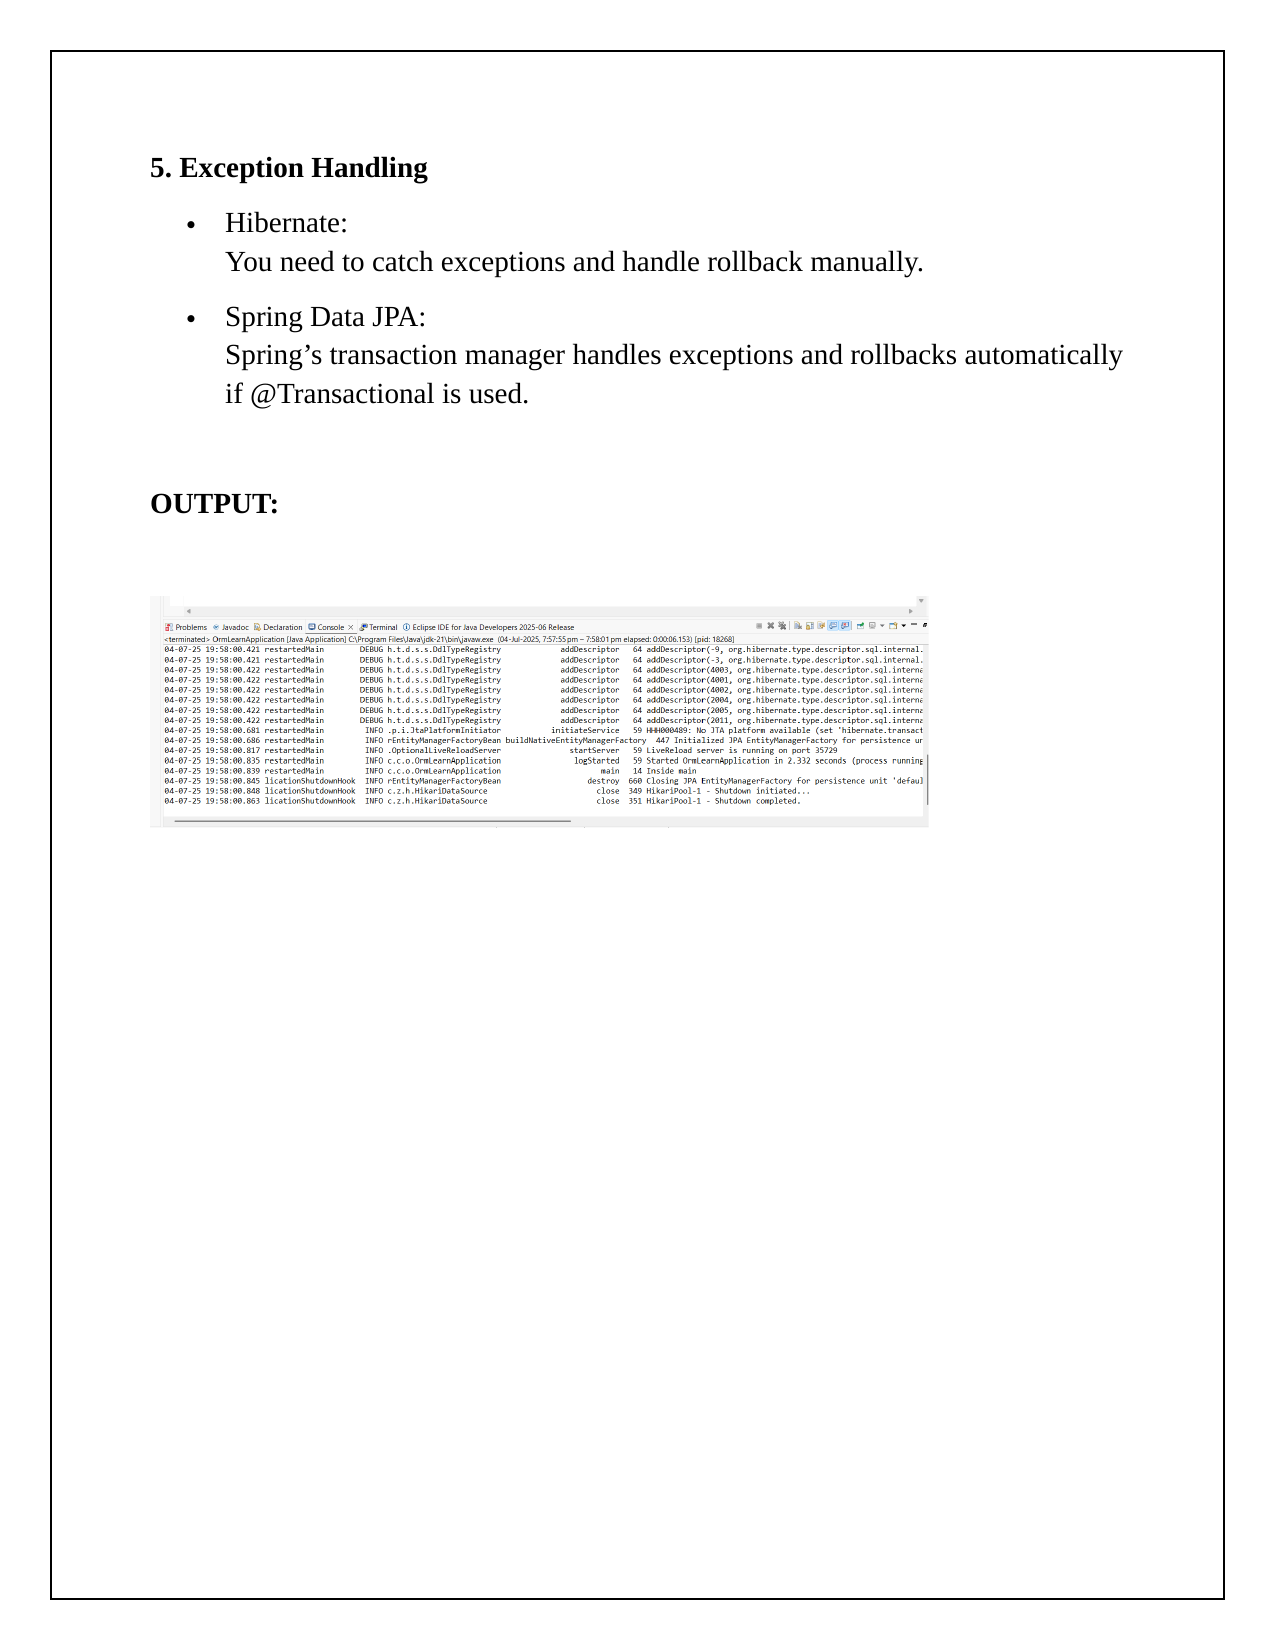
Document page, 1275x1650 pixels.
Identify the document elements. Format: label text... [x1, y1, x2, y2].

list Spring Data JPA: Spring’s transaction manager handles exceptions and rollbacks automatically if @Transactional is used. [187, 299, 1125, 409]
picture [150, 596, 929, 828]
text OUTPUT: [150, 486, 1125, 520]
text 5. Exception Handling [150, 150, 1125, 183]
list Hibernate: You need to catch exceptions and handle rollback manually. [187, 205, 1125, 277]
